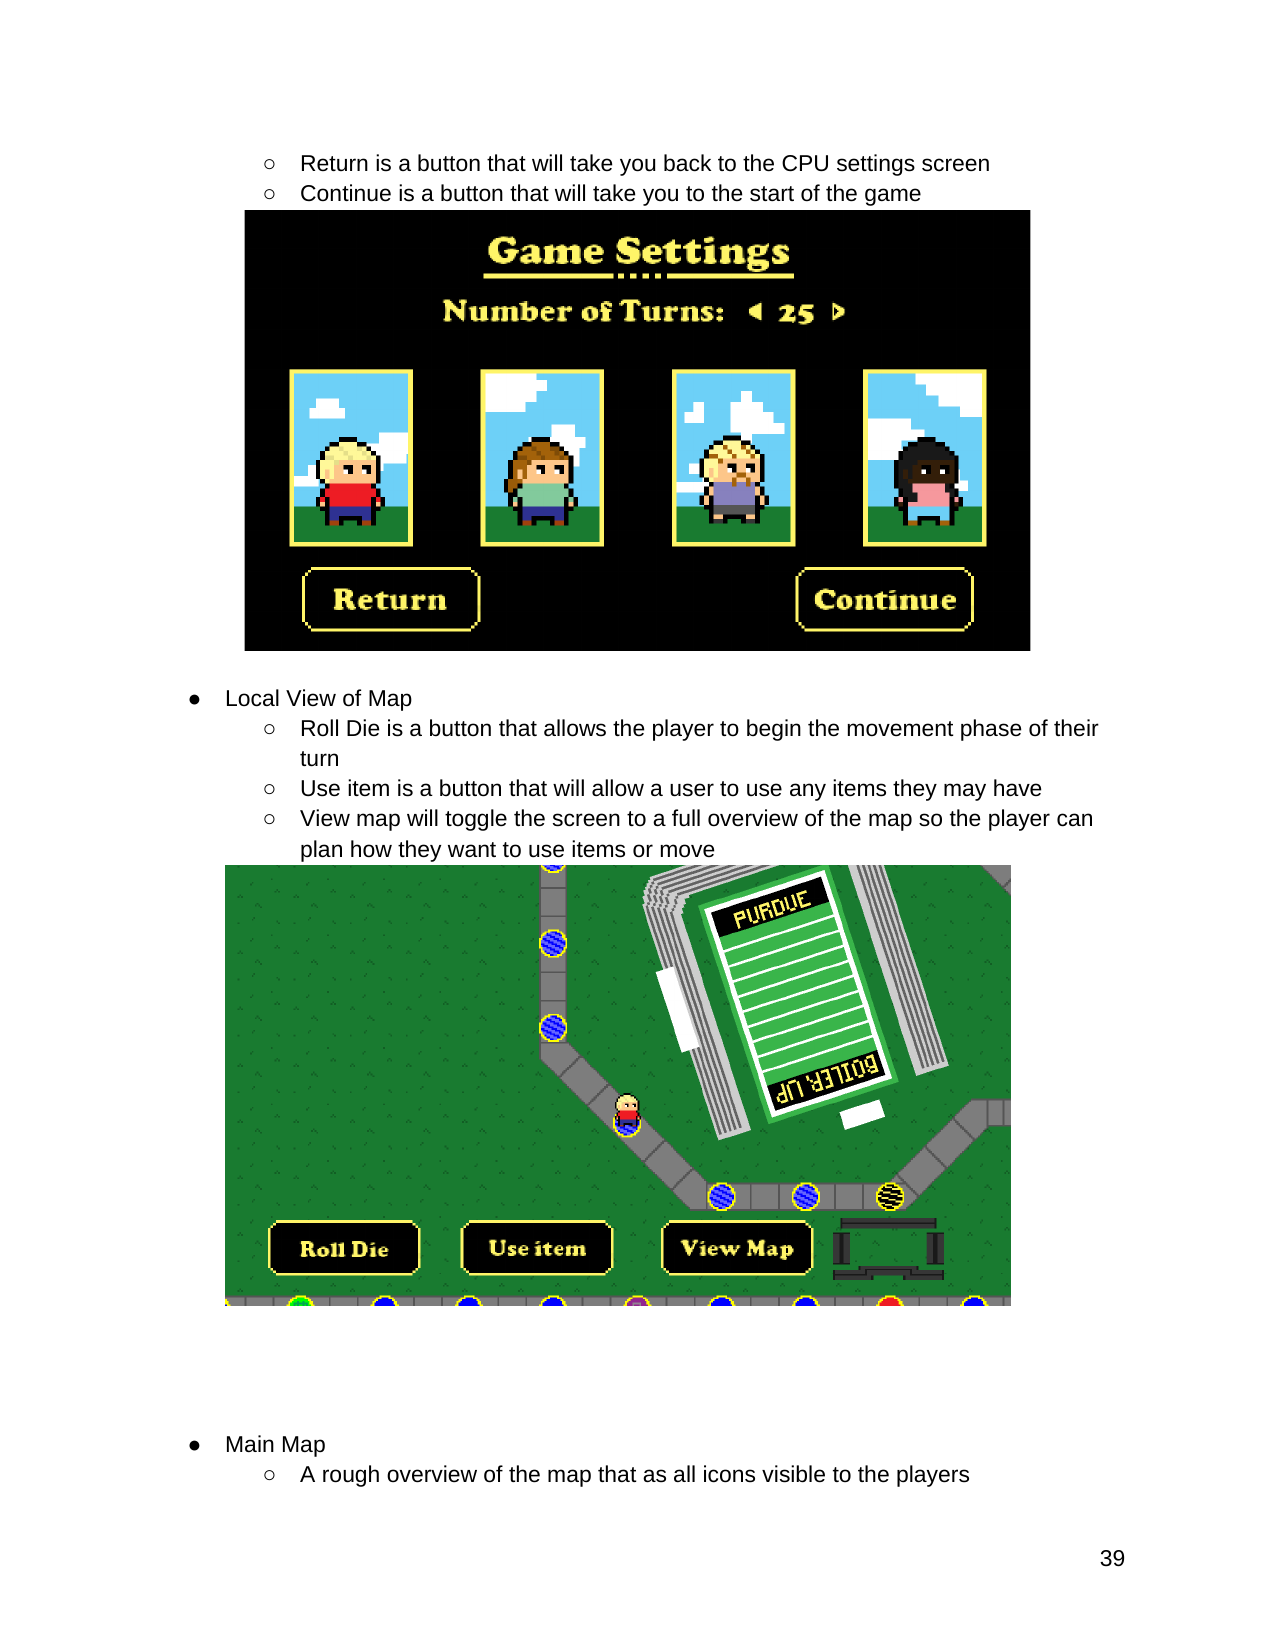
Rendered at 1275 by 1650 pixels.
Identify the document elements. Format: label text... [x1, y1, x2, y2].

list Local View of Map [187, 684, 1125, 711]
list View map will toggle the screen to a full overview of the map so the player can plan how they want to use items or move [262, 805, 1125, 862]
list Return is a button that will take you back to the CPU settings screen [262, 150, 1125, 176]
list A rough overview of the map that as all icons visible to the players [262, 1461, 1125, 1487]
picture [225, 865, 1011, 1306]
list Main Map [187, 1431, 1125, 1457]
list Use item is a button that will allow a user to use any items they may have [262, 775, 1125, 802]
picture [244, 210, 1031, 651]
list Roll Die is a button that allows the player to begin the movement phase of their turn [262, 715, 1125, 771]
list Continue is a button that will take you to the start of the game [262, 180, 1125, 207]
